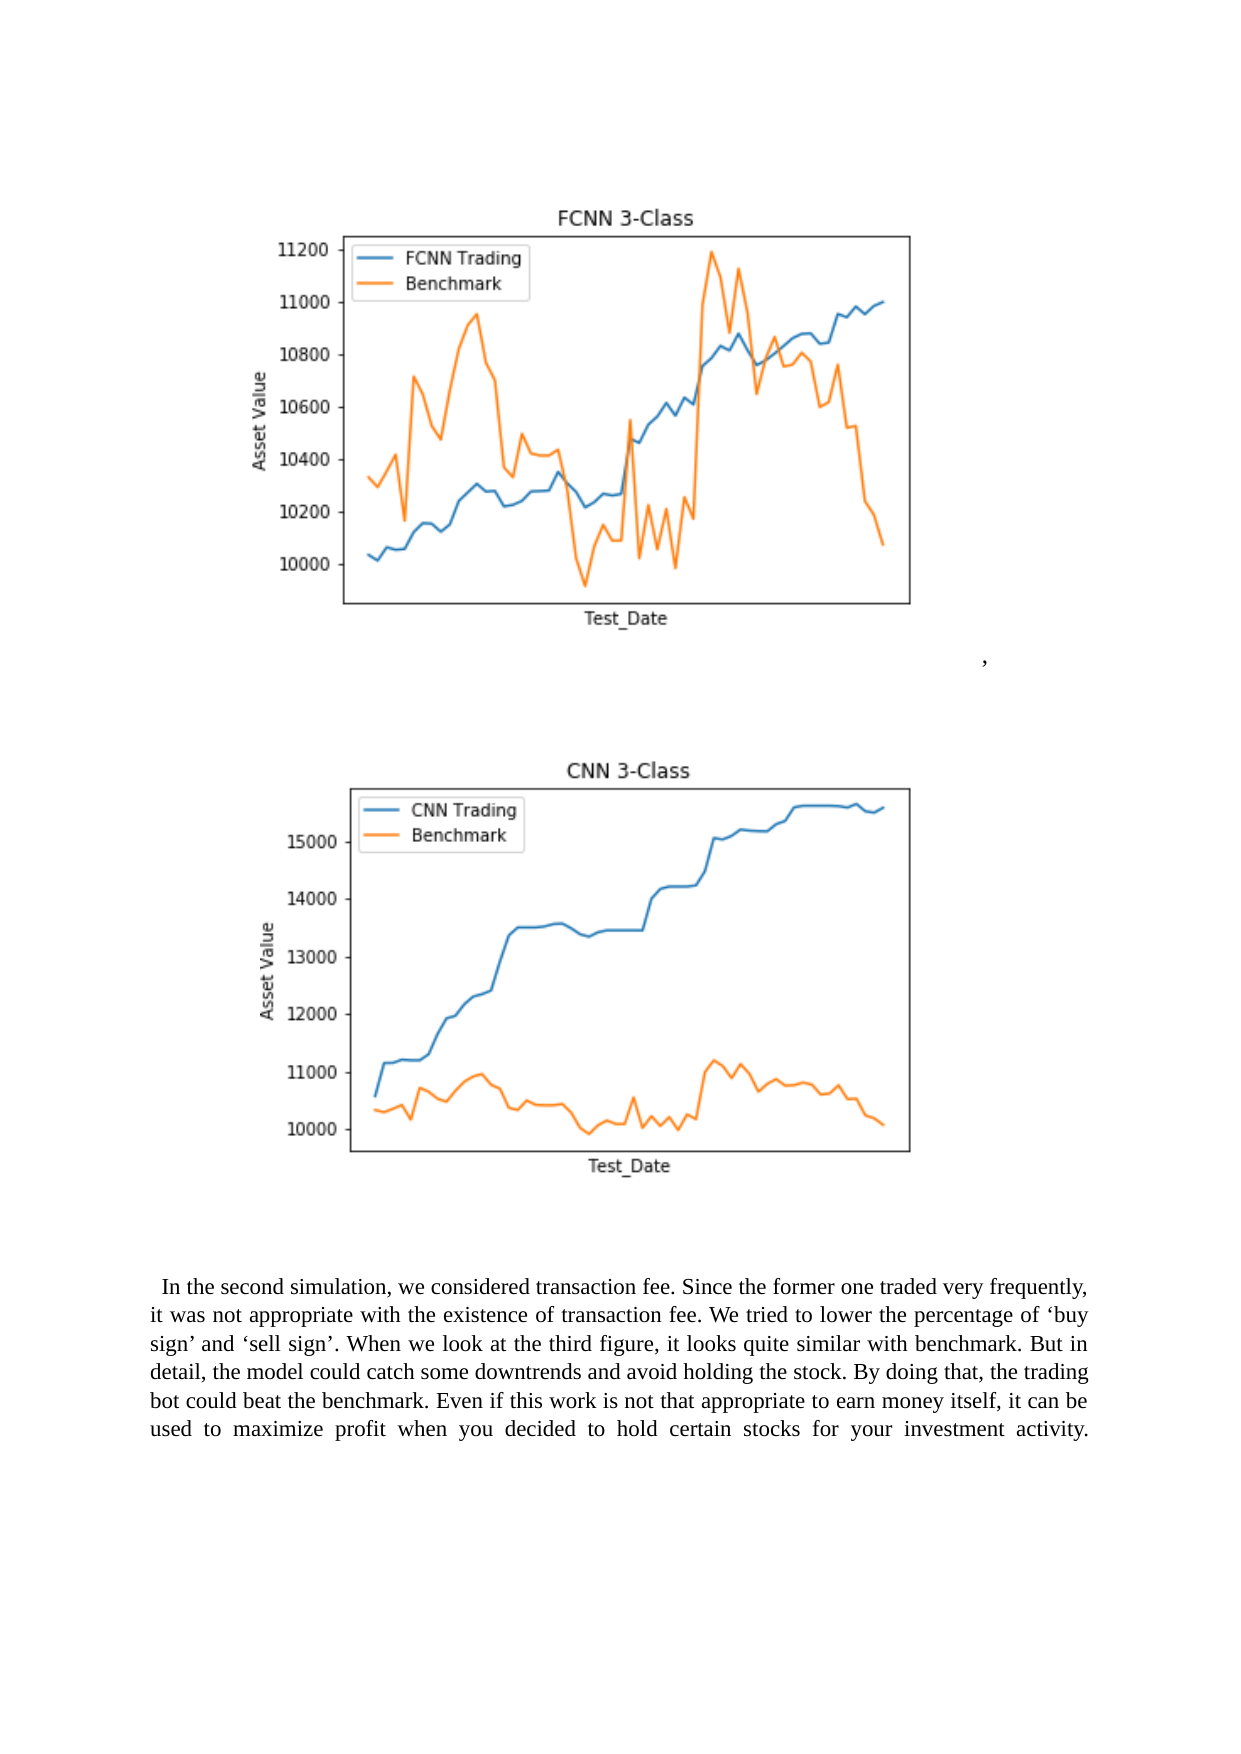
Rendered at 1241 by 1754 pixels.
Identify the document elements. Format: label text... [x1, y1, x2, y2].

picture [252, 177, 982, 664]
picture [260, 731, 980, 1211]
